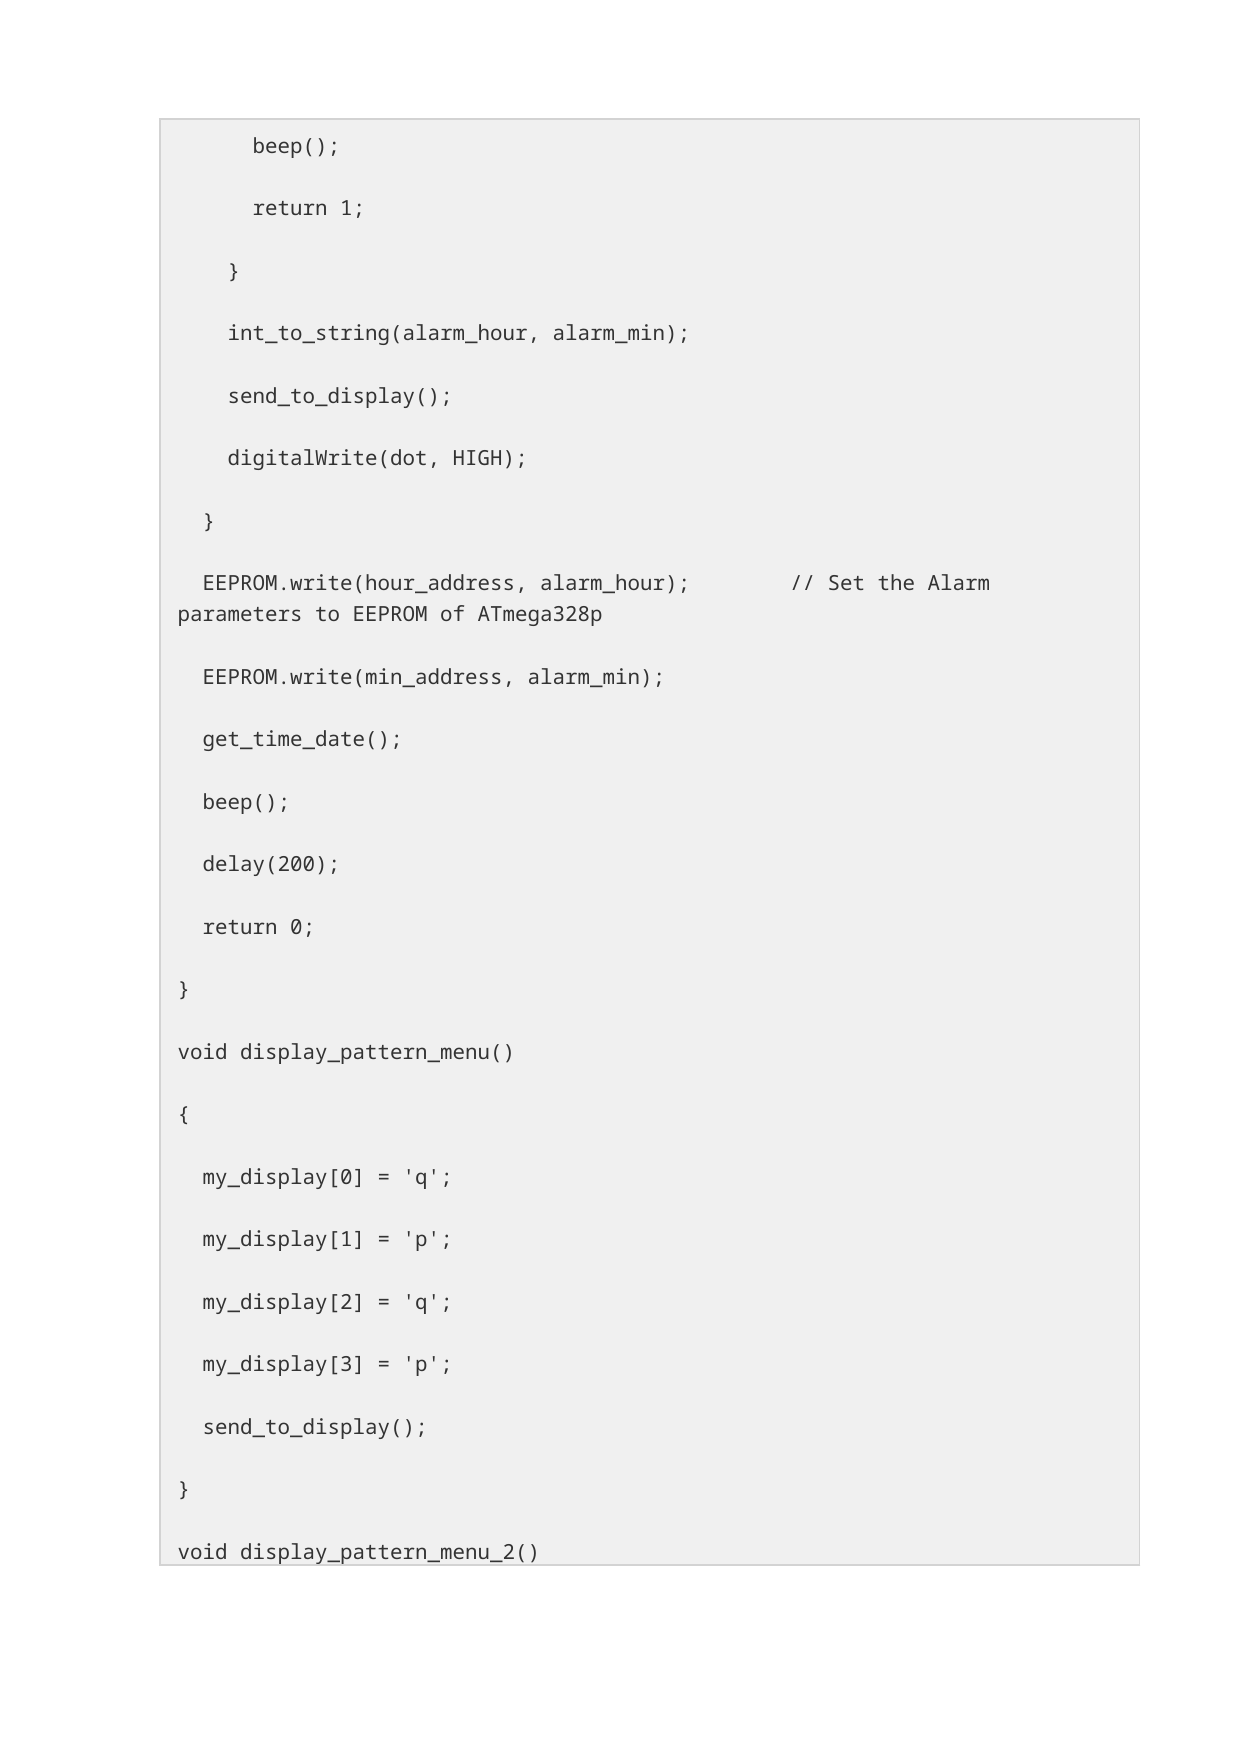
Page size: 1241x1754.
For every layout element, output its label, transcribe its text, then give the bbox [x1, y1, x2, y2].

text send_to_display(); [161, 368, 1139, 409]
text send_to_display(); [161, 1399, 1139, 1441]
text EEPROM.write(hour_address, alarm_hour); // Set the Alarm parameters to EEPROM of ATmega328p [161, 556, 1139, 628]
text my_display[1] = 'p'; [161, 1212, 1139, 1253]
text beep(); [161, 120, 1139, 159]
text delay(200); [161, 837, 1139, 878]
text EEPROM.write(min_address, alarm_min); [161, 649, 1139, 691]
text my_display[0] = 'q'; [161, 1149, 1139, 1191]
text } [161, 243, 1139, 284]
text beep(); [161, 774, 1139, 816]
text void display_pattern_menu() [161, 1024, 1139, 1066]
text } [161, 962, 1139, 1003]
text my_display[2] = 'q'; [161, 1274, 1139, 1316]
text void display_pattern_menu_2() [161, 1524, 1139, 1564]
text get_time_date(); [161, 712, 1139, 753]
text int_to_string(alarm_hour, alarm_min); [161, 306, 1139, 347]
text } [161, 1462, 1139, 1503]
text return 0; [161, 899, 1139, 941]
text digitalWrite(dot, HIGH); [161, 431, 1139, 472]
text { [161, 1087, 1139, 1128]
text return 1; [161, 181, 1139, 222]
text my_display[3] = 'p'; [161, 1337, 1139, 1378]
text } [161, 493, 1139, 534]
